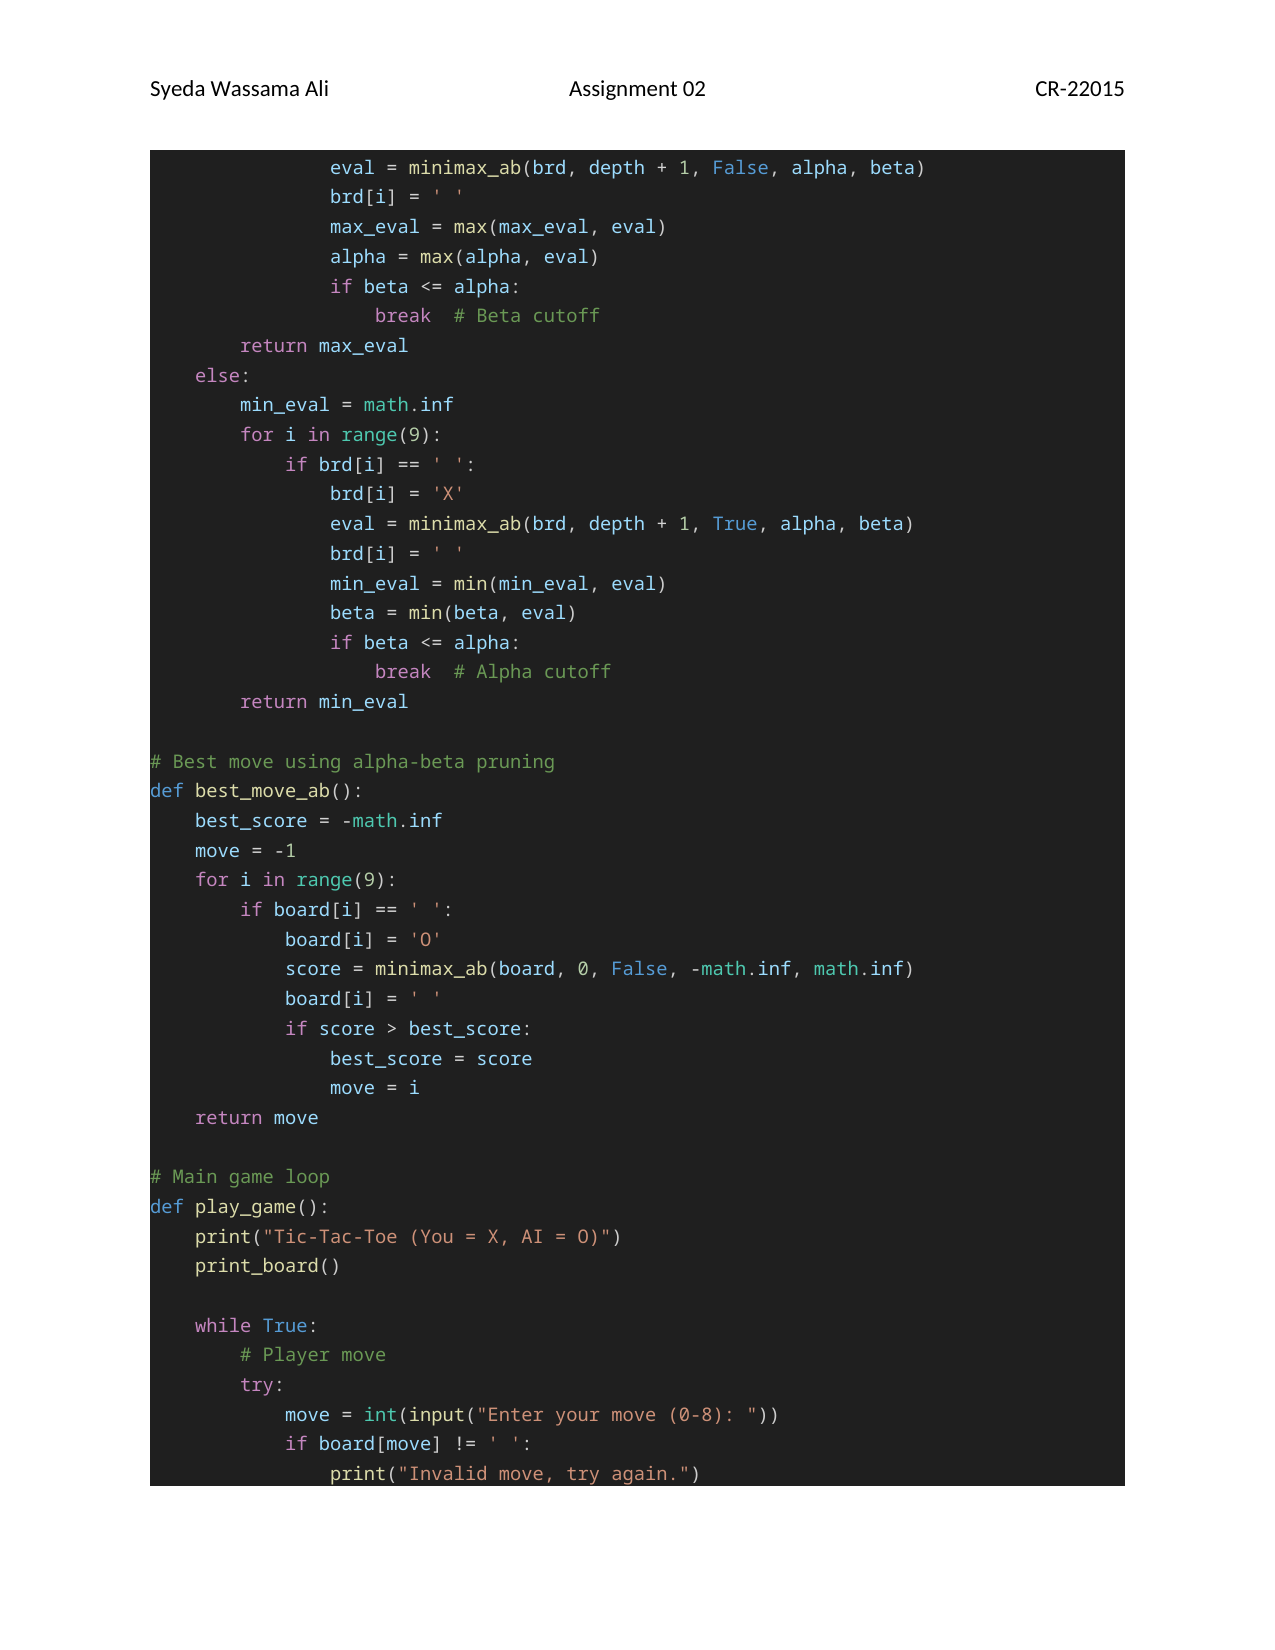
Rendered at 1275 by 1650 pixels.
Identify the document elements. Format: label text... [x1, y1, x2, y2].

text def play_game(): [150, 1189, 1125, 1219]
text if beta <= alpha: [150, 269, 1125, 298]
text # Main game loop [150, 1159, 1125, 1189]
text return min_eval [150, 684, 1125, 714]
text def best_move_ab(): [150, 773, 1125, 803]
text best_score = score [150, 1041, 1125, 1070]
text for i in range(9): [150, 862, 1125, 892]
text print("Tic-Tac-Toe (You = X, AI = O)") [150, 1219, 1125, 1248]
text best_score = -math.inf [150, 803, 1125, 833]
text move = i [150, 1070, 1125, 1100]
text print_board() [150, 1248, 1125, 1278]
text while True: [150, 1308, 1125, 1337]
text alpha = max(alpha, eval) [150, 239, 1125, 269]
text move = -1 [150, 833, 1125, 862]
text move = int(input("Enter your move (0-8): ")) [150, 1397, 1125, 1427]
text if score > best_score: [150, 1011, 1125, 1041]
text # Player move [150, 1337, 1125, 1367]
text if beta <= alpha: [150, 625, 1125, 655]
text brd[i] = 'X' [150, 477, 1125, 506]
text # Best move using alpha-beta pruning [150, 744, 1125, 773]
text if board[move] != ' ': [150, 1427, 1125, 1456]
text board[i] = 'O' [150, 922, 1125, 952]
text min_eval = math.inf [150, 387, 1125, 417]
text min_eval = min(min_eval, eval) [150, 566, 1125, 595]
text return max_eval [150, 328, 1125, 358]
text print("Invalid move, try again.") [150, 1456, 1125, 1486]
text if board[i] == ' ': [150, 892, 1125, 922]
text board[i] = ' ' [150, 981, 1125, 1011]
text for i in range(9): [150, 417, 1125, 447]
text score = minimax_ab(board, 0, False, -math.inf, math.inf) [150, 952, 1125, 981]
text break # Beta cutoff [150, 298, 1125, 328]
text return move [150, 1100, 1125, 1130]
text eval = minimax_ab(brd, depth + 1, False, alpha, beta) [150, 150, 1125, 180]
text break # Alpha cutoff [150, 655, 1125, 684]
text brd[i] = ' ' [150, 536, 1125, 566]
text max_eval = max(max_eval, eval) [150, 209, 1125, 239]
text brd[i] = ' ' [150, 180, 1125, 209]
text try: [150, 1367, 1125, 1397]
text beta = min(beta, eval) [150, 595, 1125, 625]
text eval = minimax_ab(brd, depth + 1, True, alpha, beta) [150, 506, 1125, 536]
text else: [150, 358, 1125, 387]
text if brd[i] == ' ': [150, 447, 1125, 477]
